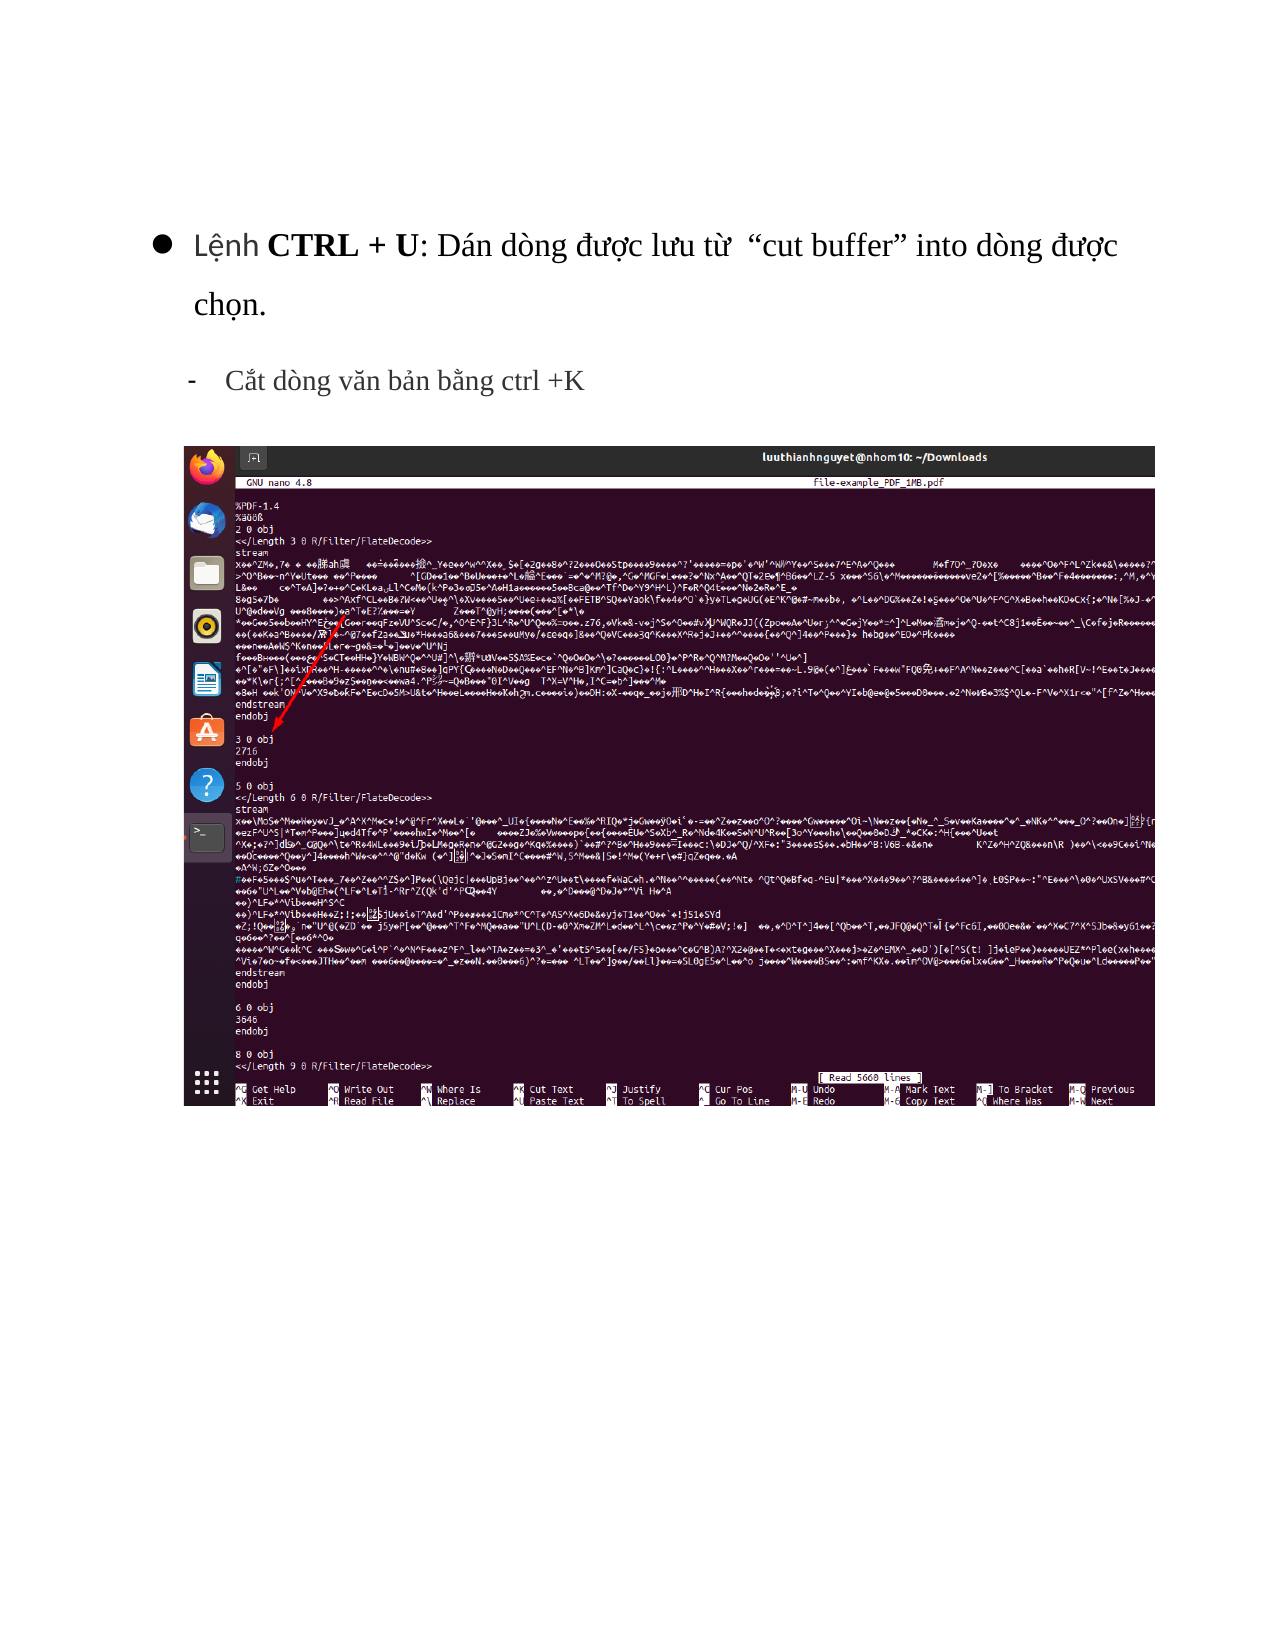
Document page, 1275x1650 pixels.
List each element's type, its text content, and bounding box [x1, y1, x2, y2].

picture [183, 446, 1155, 1106]
list Lệnh CTRL + U: Dán dòng được lưu từ “cut buffer” into dòng được chọn. [150, 224, 1125, 322]
list Cắt dòng văn bản bằng ctrl +K [187, 362, 1125, 398]
